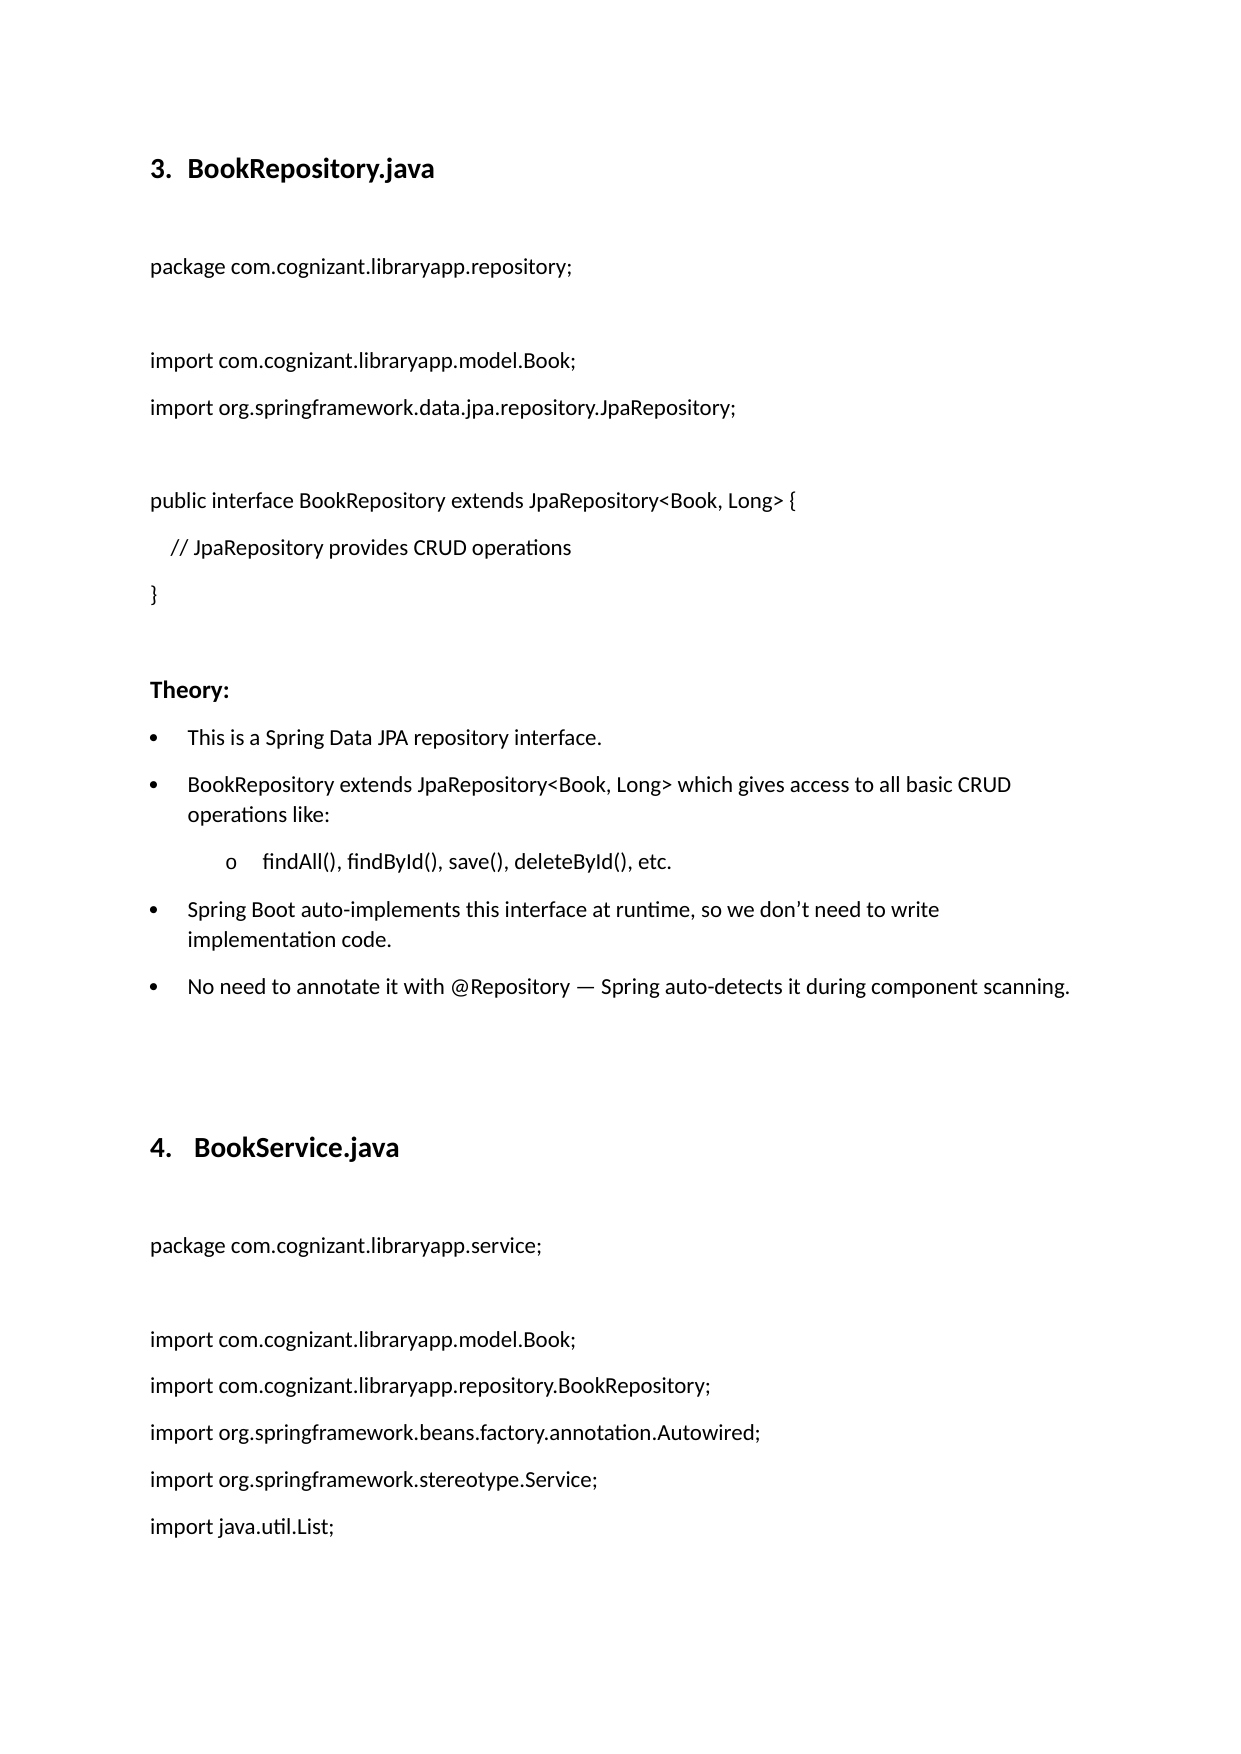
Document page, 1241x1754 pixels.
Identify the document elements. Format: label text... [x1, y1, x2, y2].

text Theory: [150, 674, 1090, 704]
list BookService.java [150, 1129, 1090, 1164]
list BookRepository extends JpaRepository<Book, Long> which gives access to all basic CRUD operations like: [150, 770, 1090, 828]
list Spring Boot auto-implements this interface at runtime, so we don’t need to write implementation code. [150, 895, 1090, 953]
list BookRepository.java [150, 150, 1090, 186]
text import org.springframework.beans.factory.annotation.Autowired; [150, 1418, 1090, 1446]
text import java.util.List; [150, 1512, 1090, 1540]
list No need to annotate it with @Repository — Spring auto-detects it during component scanning. [150, 972, 1090, 1000]
text public interface BookRepository extends JpaRepository<Book, Long> { [150, 486, 1090, 514]
text // JpaRepository provides CRUD operations [150, 533, 1090, 561]
text package com.cognizant.libraryapp.repository; [150, 252, 1090, 280]
text import org.springframework.data.jpa.repository.JpaRepository; [150, 393, 1090, 421]
text import com.cognizant.libraryapp.model.Book; [150, 1325, 1090, 1353]
list findAll(), findById(), save(), deleteById(), etc. [225, 847, 1090, 876]
text } [150, 580, 1090, 608]
list This is a Spring Data JPA repository interface. [150, 723, 1090, 751]
text import com.cognizant.libraryapp.repository.BookRepository; [150, 1372, 1090, 1399]
text import org.springframework.stereotype.Service; [150, 1465, 1090, 1493]
text import com.cognizant.libraryapp.model.Book; [150, 346, 1090, 374]
text package com.cognizant.libraryapp.service; [150, 1231, 1090, 1259]
